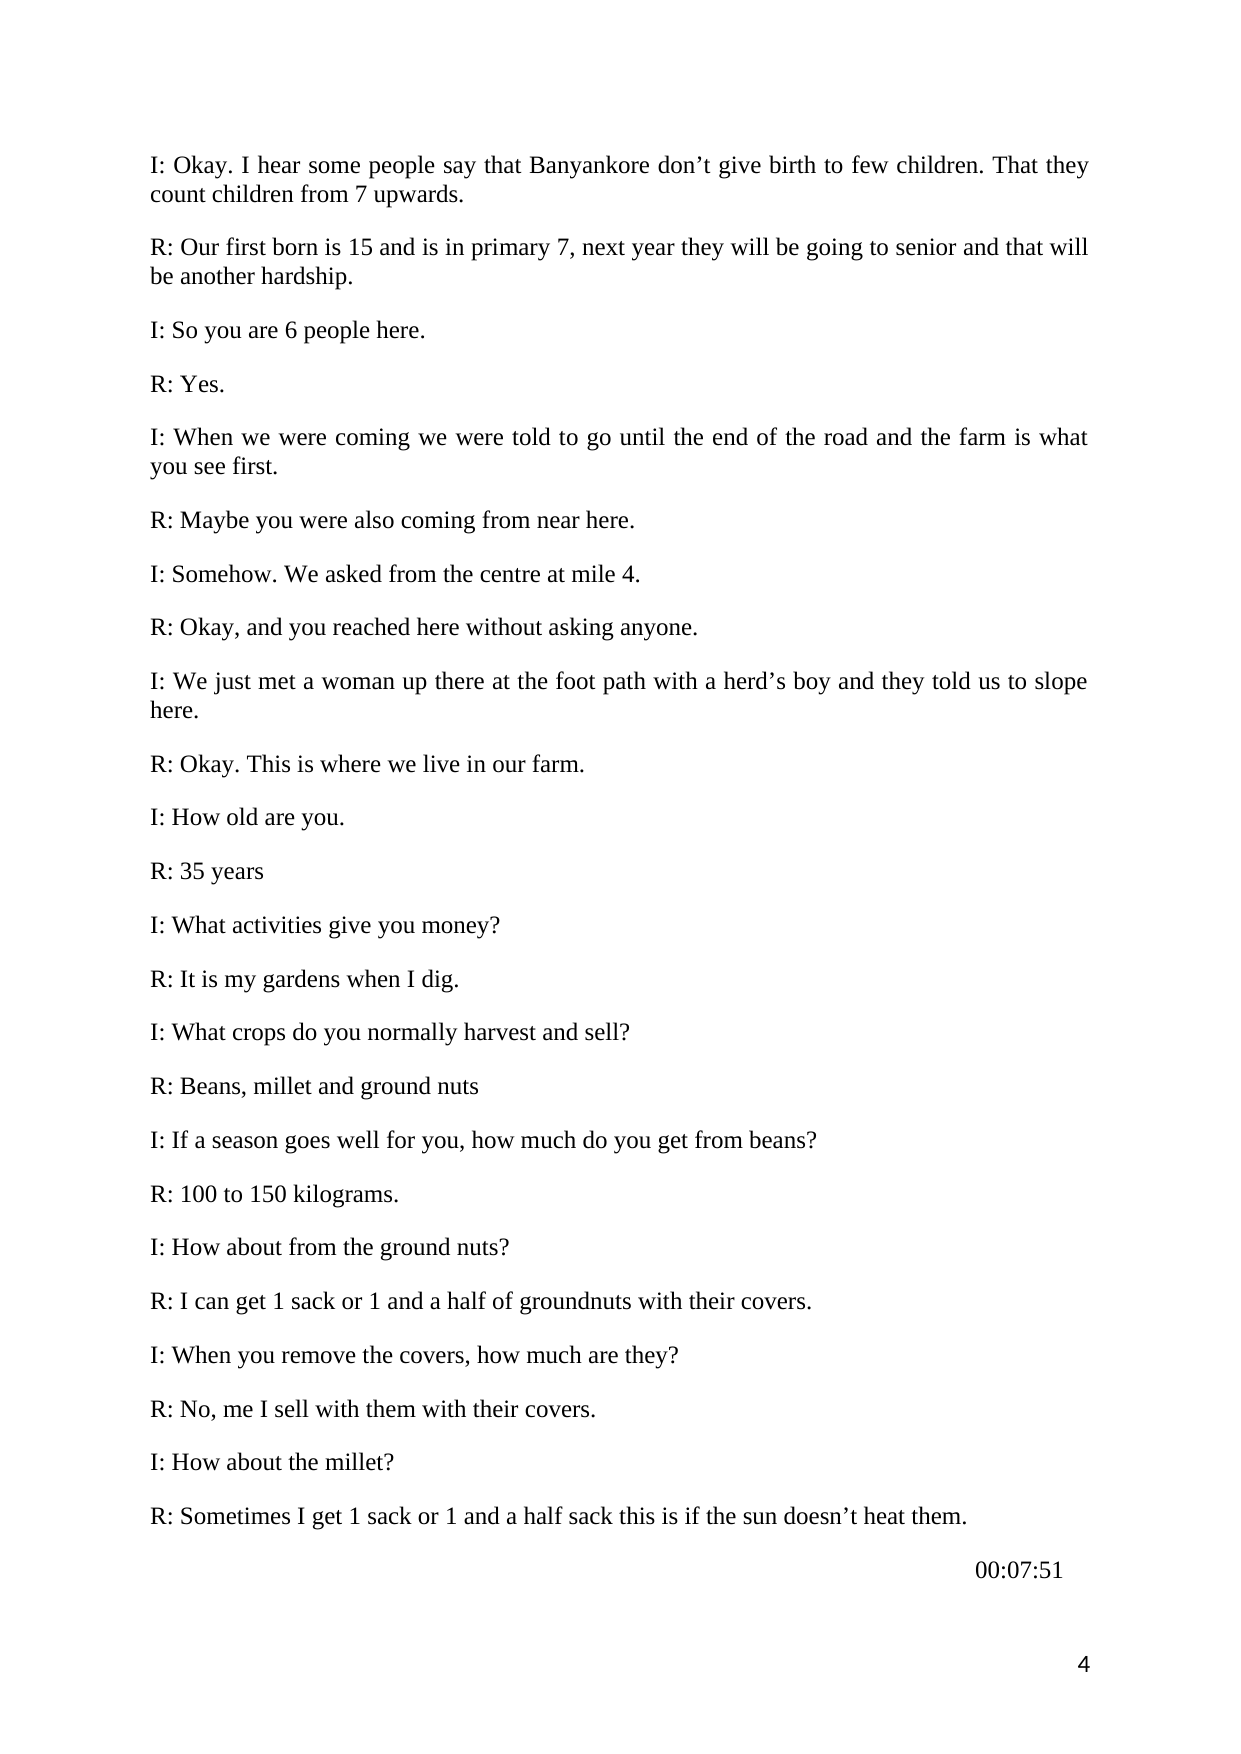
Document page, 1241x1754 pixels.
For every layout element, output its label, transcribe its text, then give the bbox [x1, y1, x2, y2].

text I: When you remove the covers, how much are they? [150, 1340, 1090, 1369]
text R: Maybe you were also coming from near here. [150, 505, 1090, 534]
text I: How old are you. [150, 802, 1090, 831]
text R: I can get 1 sack or 1 and a half of groundnuts with their covers. [150, 1286, 1090, 1315]
text I: How about from the ground nuts? [150, 1232, 1090, 1261]
text I: So you are 6 people here. [150, 315, 1090, 344]
text I: What crops do you normally harvest and sell? [150, 1017, 1090, 1046]
text R: Beans, millet and ground nuts [150, 1071, 1090, 1100]
text I: What activities give you money? [150, 910, 1090, 939]
text I: If a season goes well for you, how much do you get from beans? [150, 1125, 1090, 1154]
text R: 100 to 150 kilograms. [150, 1179, 1090, 1207]
text R: Sometimes I get 1 sack or 1 and a half sack this is if the sun doesn’t heat them. [150, 1501, 1090, 1530]
text R: Okay. This is where we live in our farm. [150, 749, 1090, 777]
text R: Our first born is 15 and is in primary 7, next year they will be going to senior and that will be another hardship. [150, 232, 1090, 290]
text 00:07:51 [900, 1555, 1090, 1584]
text I: Somehow. We asked from the centre at mile 4. [150, 559, 1090, 587]
text R: 35 years [150, 856, 1090, 885]
text I: Okay. I hear some people say that Banyankore don’t give birth to few children. That they count children from 7 upwards. [150, 150, 1090, 207]
text R: No, me I sell with them with their covers. [150, 1394, 1090, 1422]
text I: How about the millet? [150, 1447, 1090, 1476]
text R: Okay, and you reached here without asking anyone. [150, 612, 1090, 641]
text I: When we were coming we were told to go until the end of the road and the farm is what you see first. [150, 422, 1090, 480]
text R: Yes. [150, 369, 1090, 397]
text I: We just met a woman up there at the foot path with a herd’s boy and they told us to slope here. [150, 666, 1090, 724]
text R: It is my gardens when I dig. [150, 964, 1090, 992]
